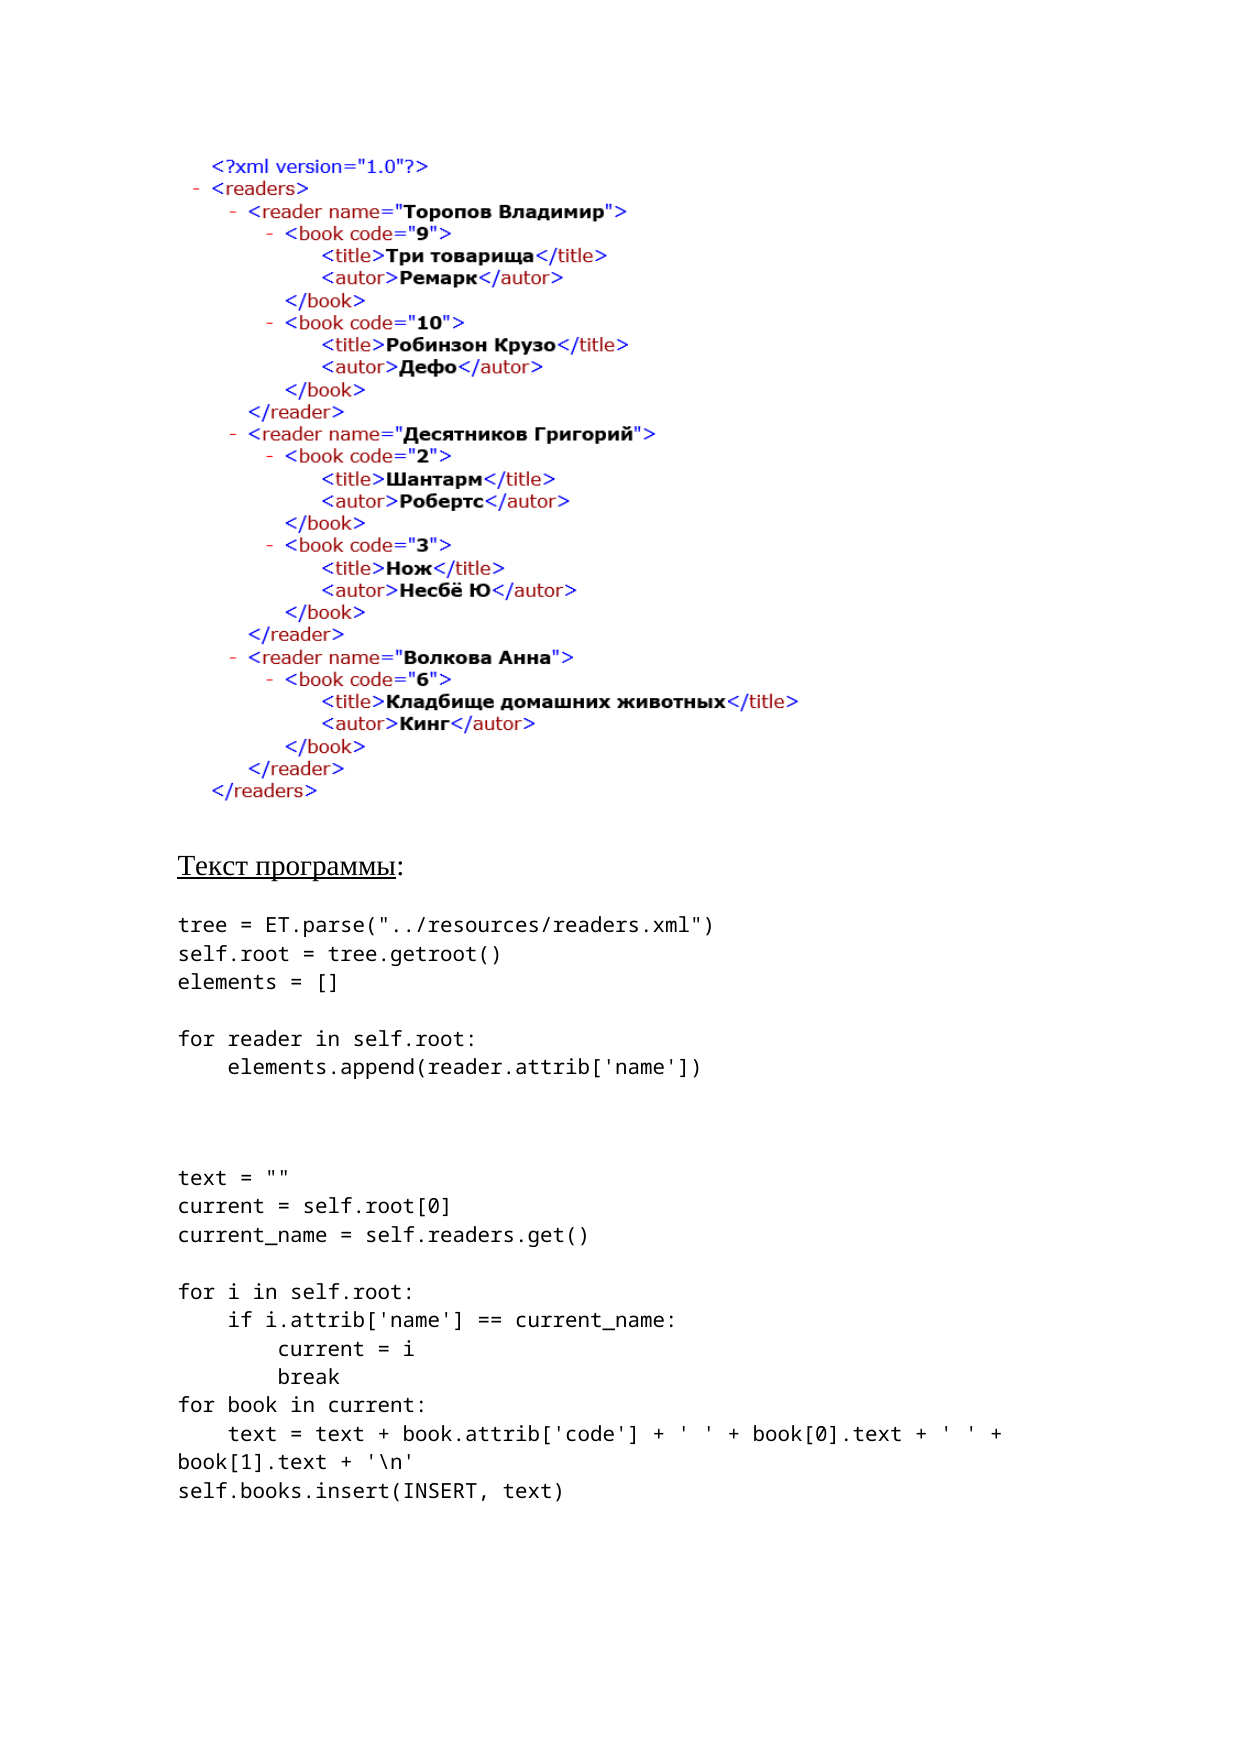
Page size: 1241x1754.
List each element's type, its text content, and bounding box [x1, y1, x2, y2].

picture [177, 118, 826, 849]
text tree = ET.parse("../resources/readers.xml") self.root = tree.getroot() elements = [] for reader in self.root: elements.append(reader.attrib['name']) [177, 882, 1152, 1081]
text text = "" current = self.root[0] current_name = self.readers.get() for i in self.root: if i.attrib['name'] == current_name: current = i break for book in current: text = text + book.attrib['code'] + ' ' + book[0].text + ' ' + book[1].text + '\n' self.books.insert(INSERT, text) [177, 1135, 1152, 1504]
text Текст программы: [177, 848, 1152, 882]
